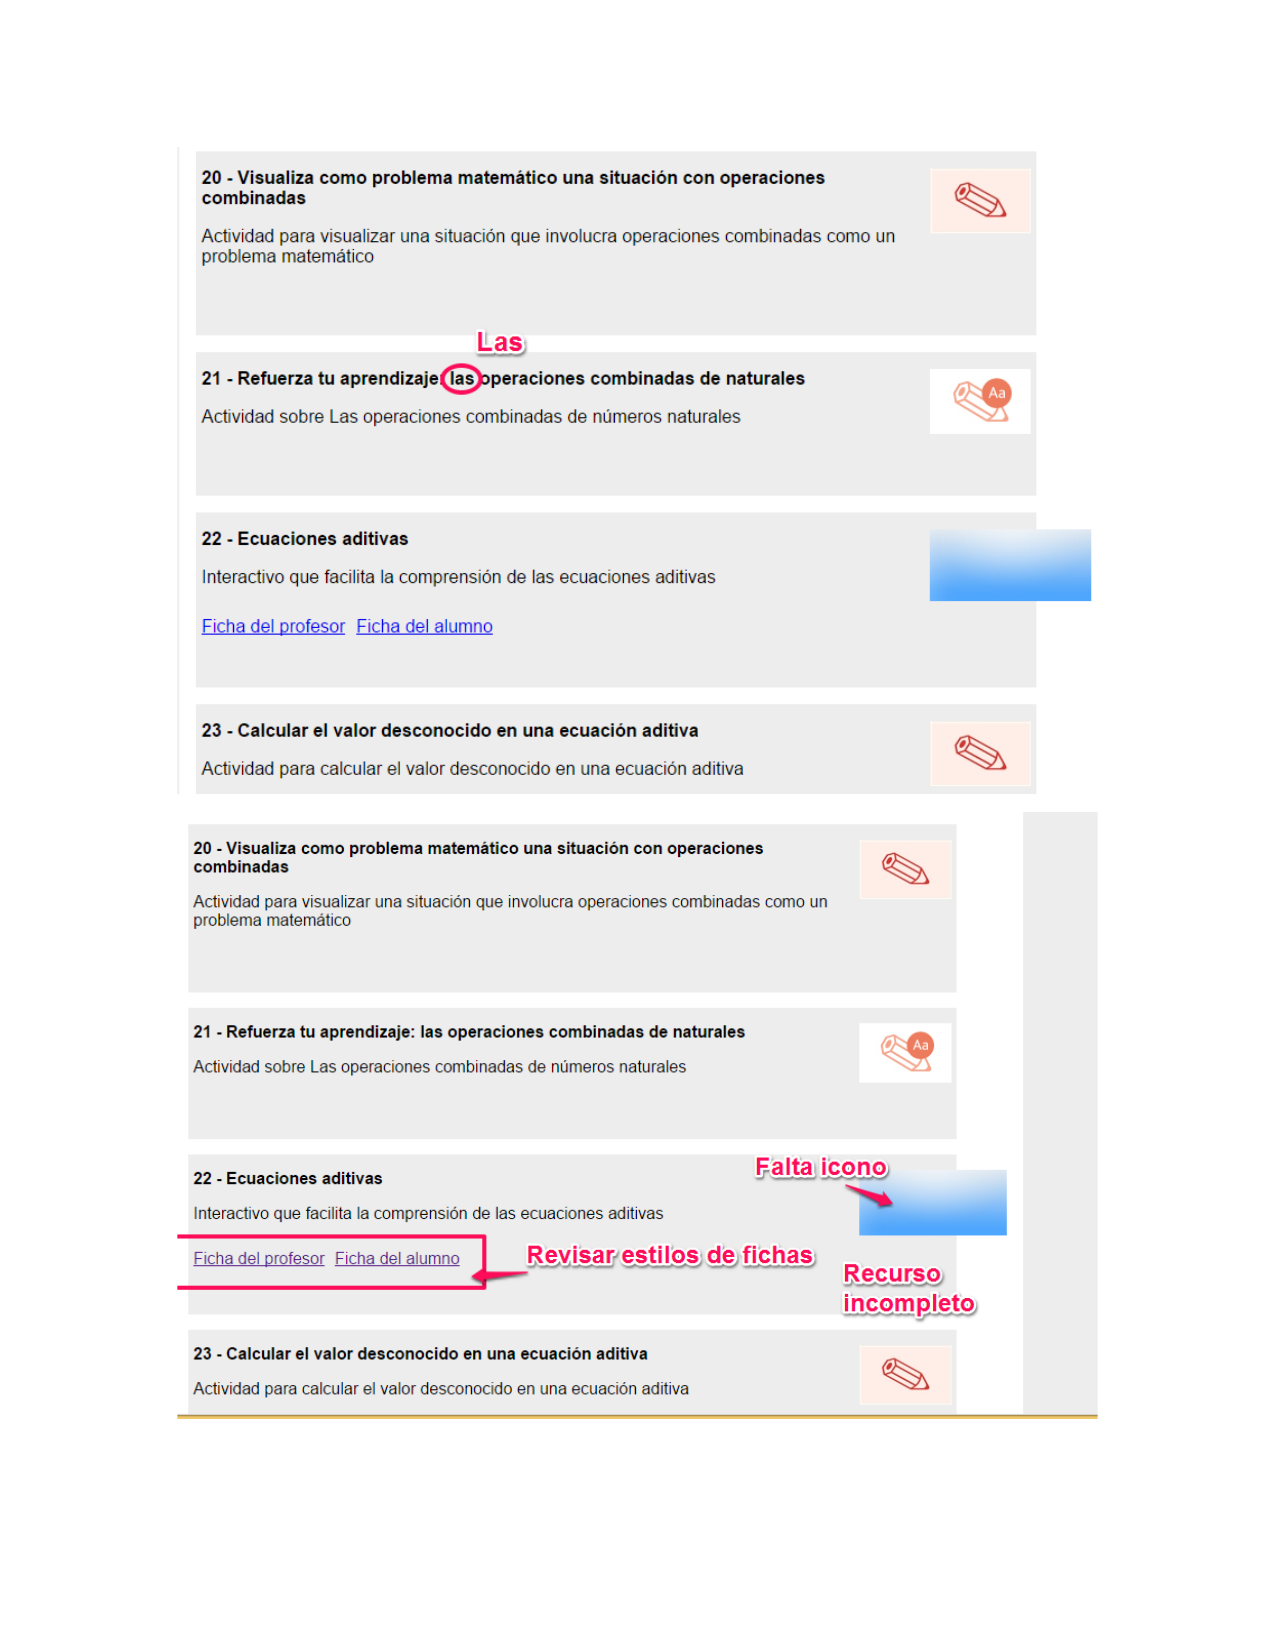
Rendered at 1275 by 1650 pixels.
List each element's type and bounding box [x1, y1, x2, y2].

picture [177, 812, 1098, 1419]
picture [177, 147, 1098, 794]
